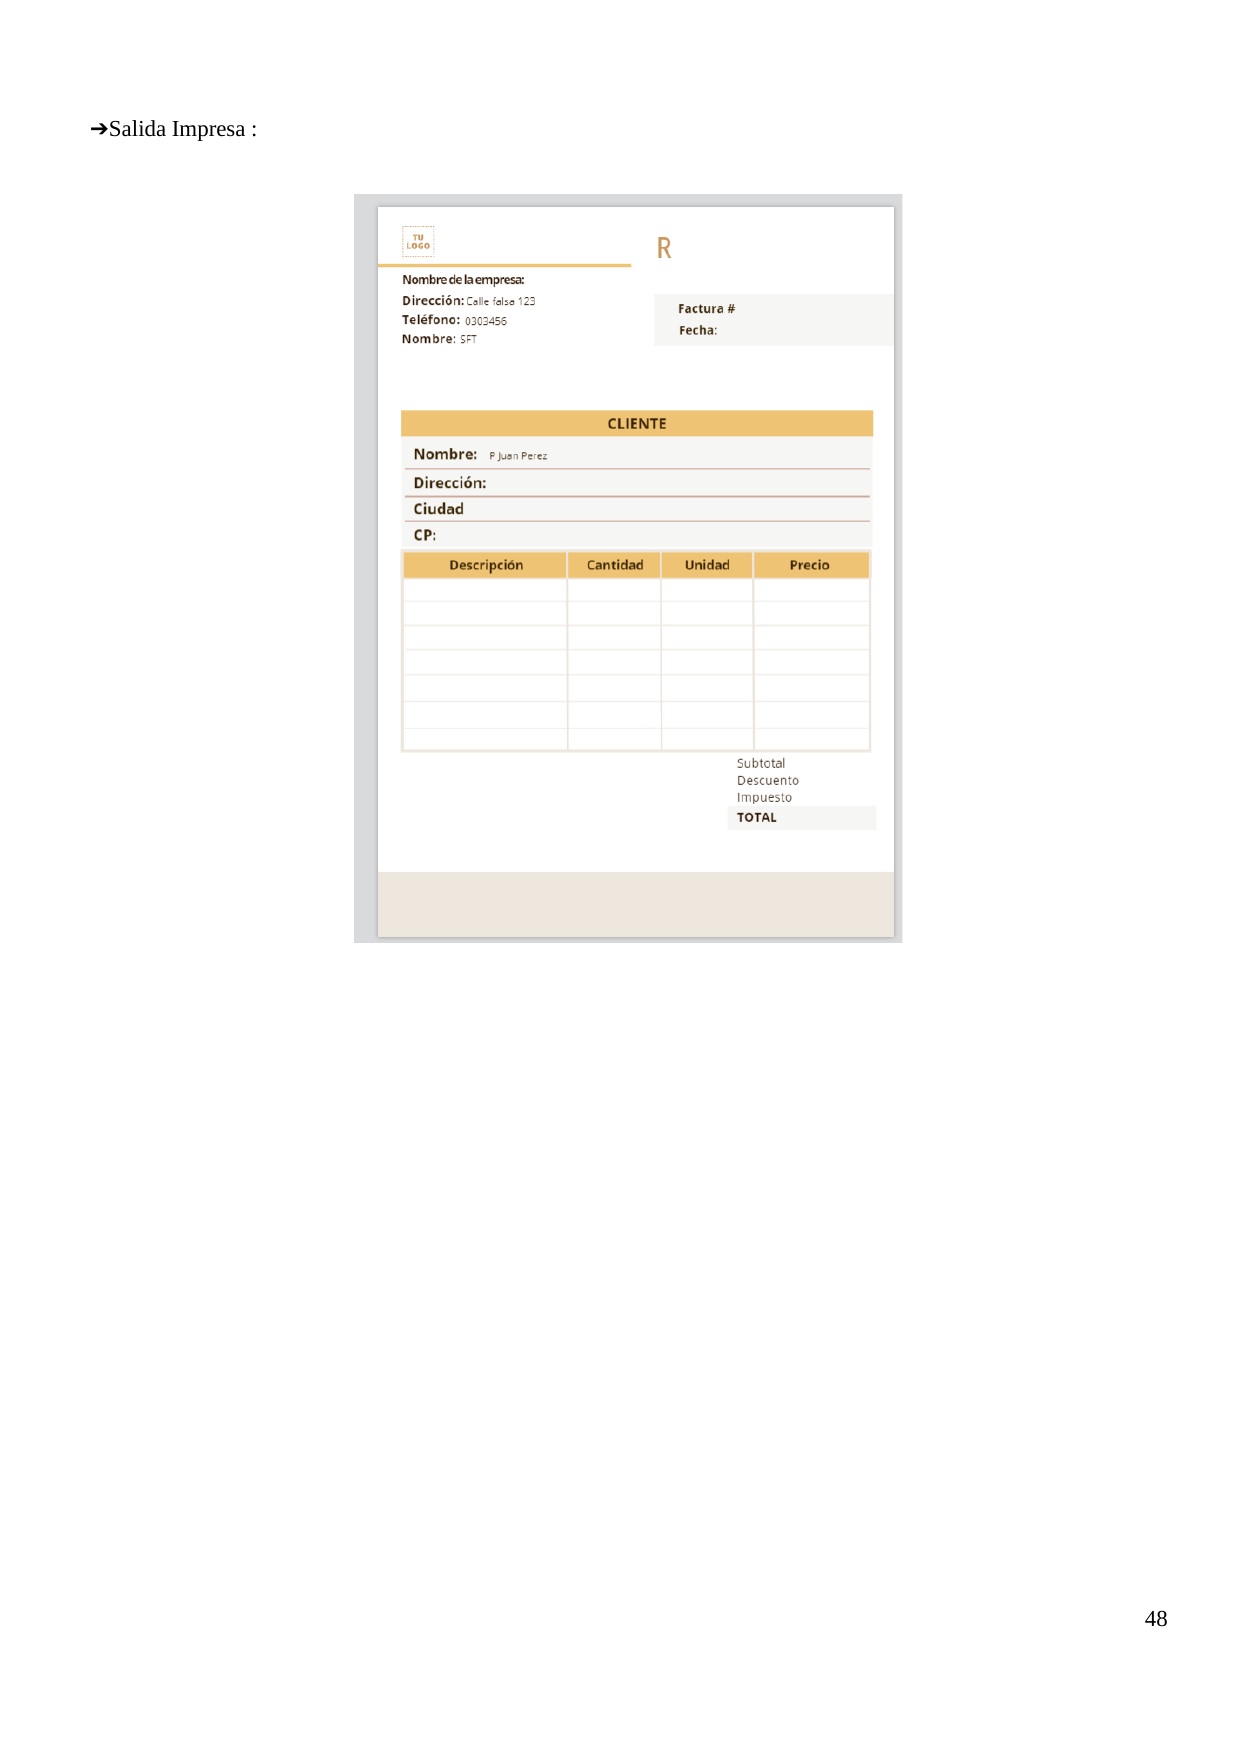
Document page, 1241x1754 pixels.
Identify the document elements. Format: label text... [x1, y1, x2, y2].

picture [354, 194, 903, 943]
text ➔Salida Impresa : [89, 115, 1167, 141]
